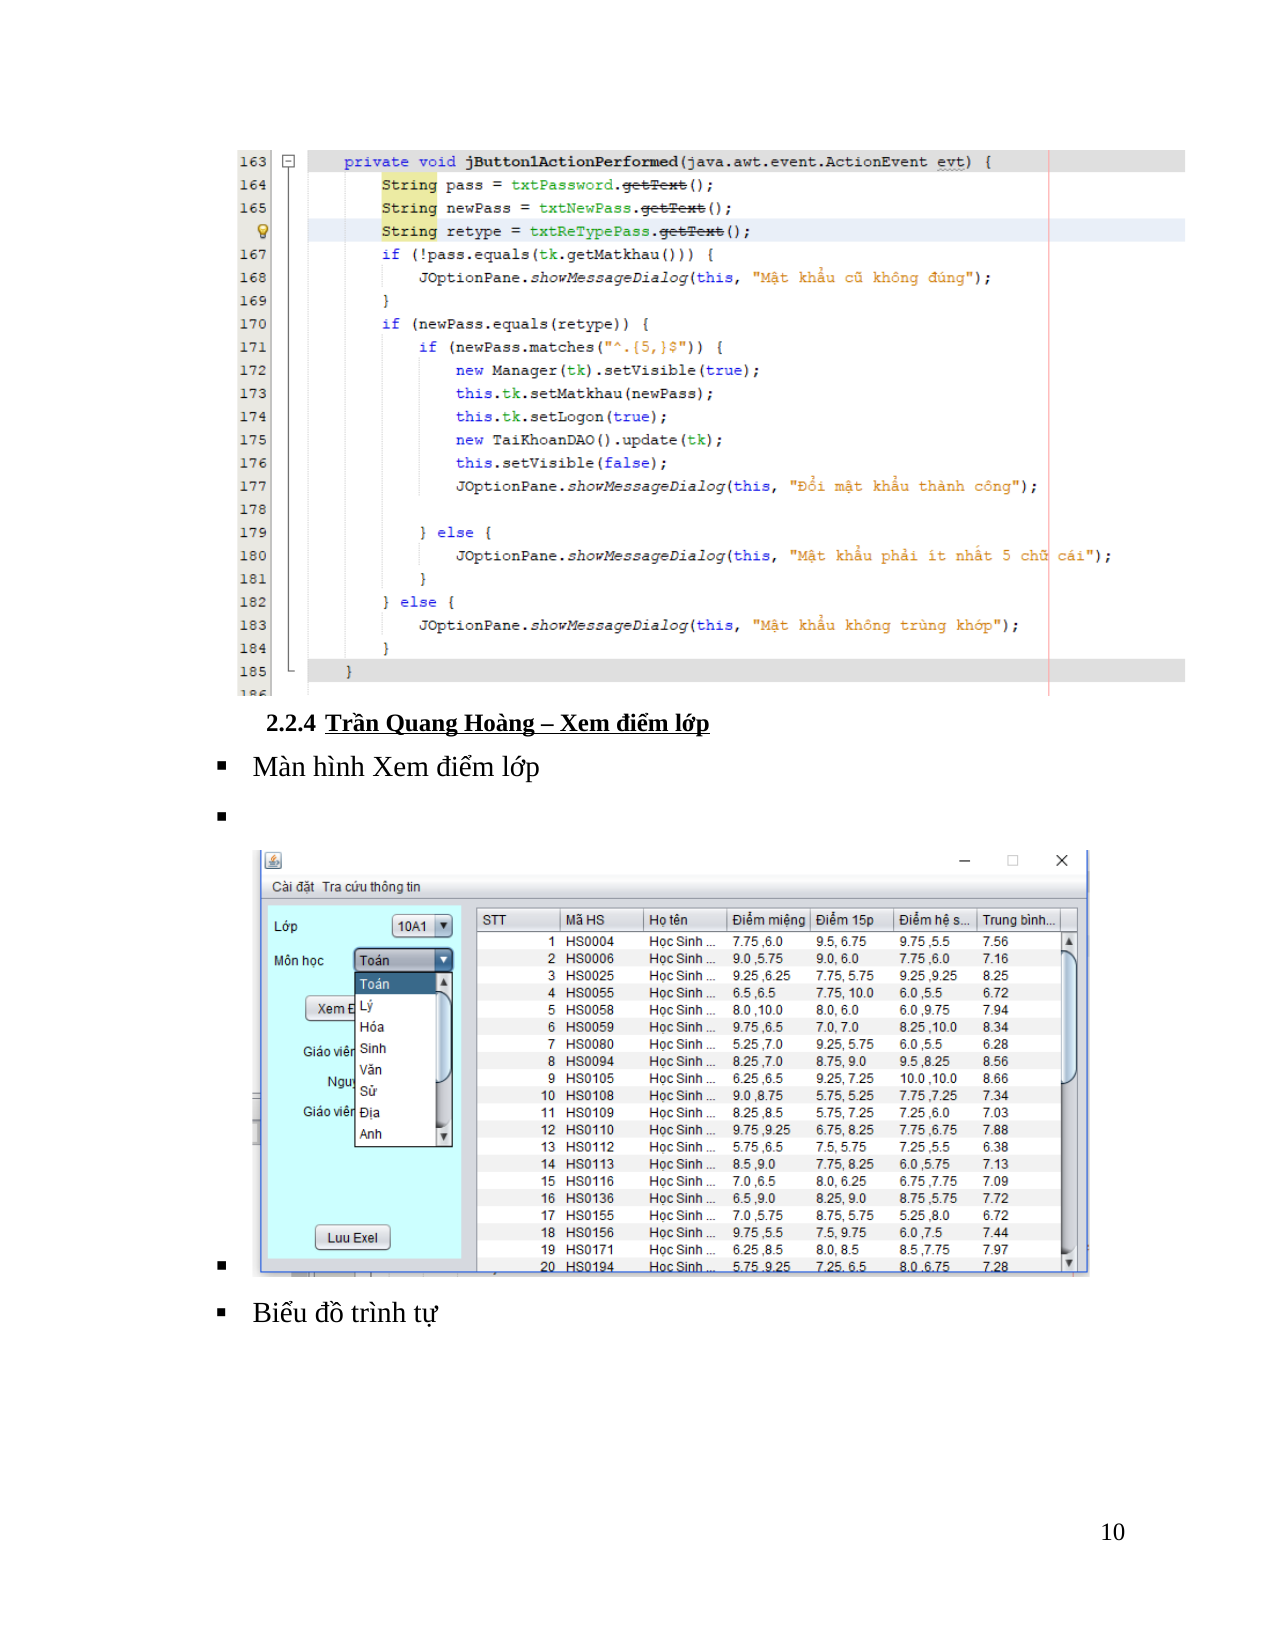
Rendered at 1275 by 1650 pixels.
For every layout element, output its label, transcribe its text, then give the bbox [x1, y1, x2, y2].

picture [252, 850, 1090, 1277]
list Màn hình Xem điểm lớp [215, 749, 1125, 783]
subtitle Trần Quang Hoàng – Xem điểm lớp [266, 708, 1125, 737]
list Biểu đồ trình tự [215, 1296, 1125, 1329]
picture [237, 150, 1185, 696]
